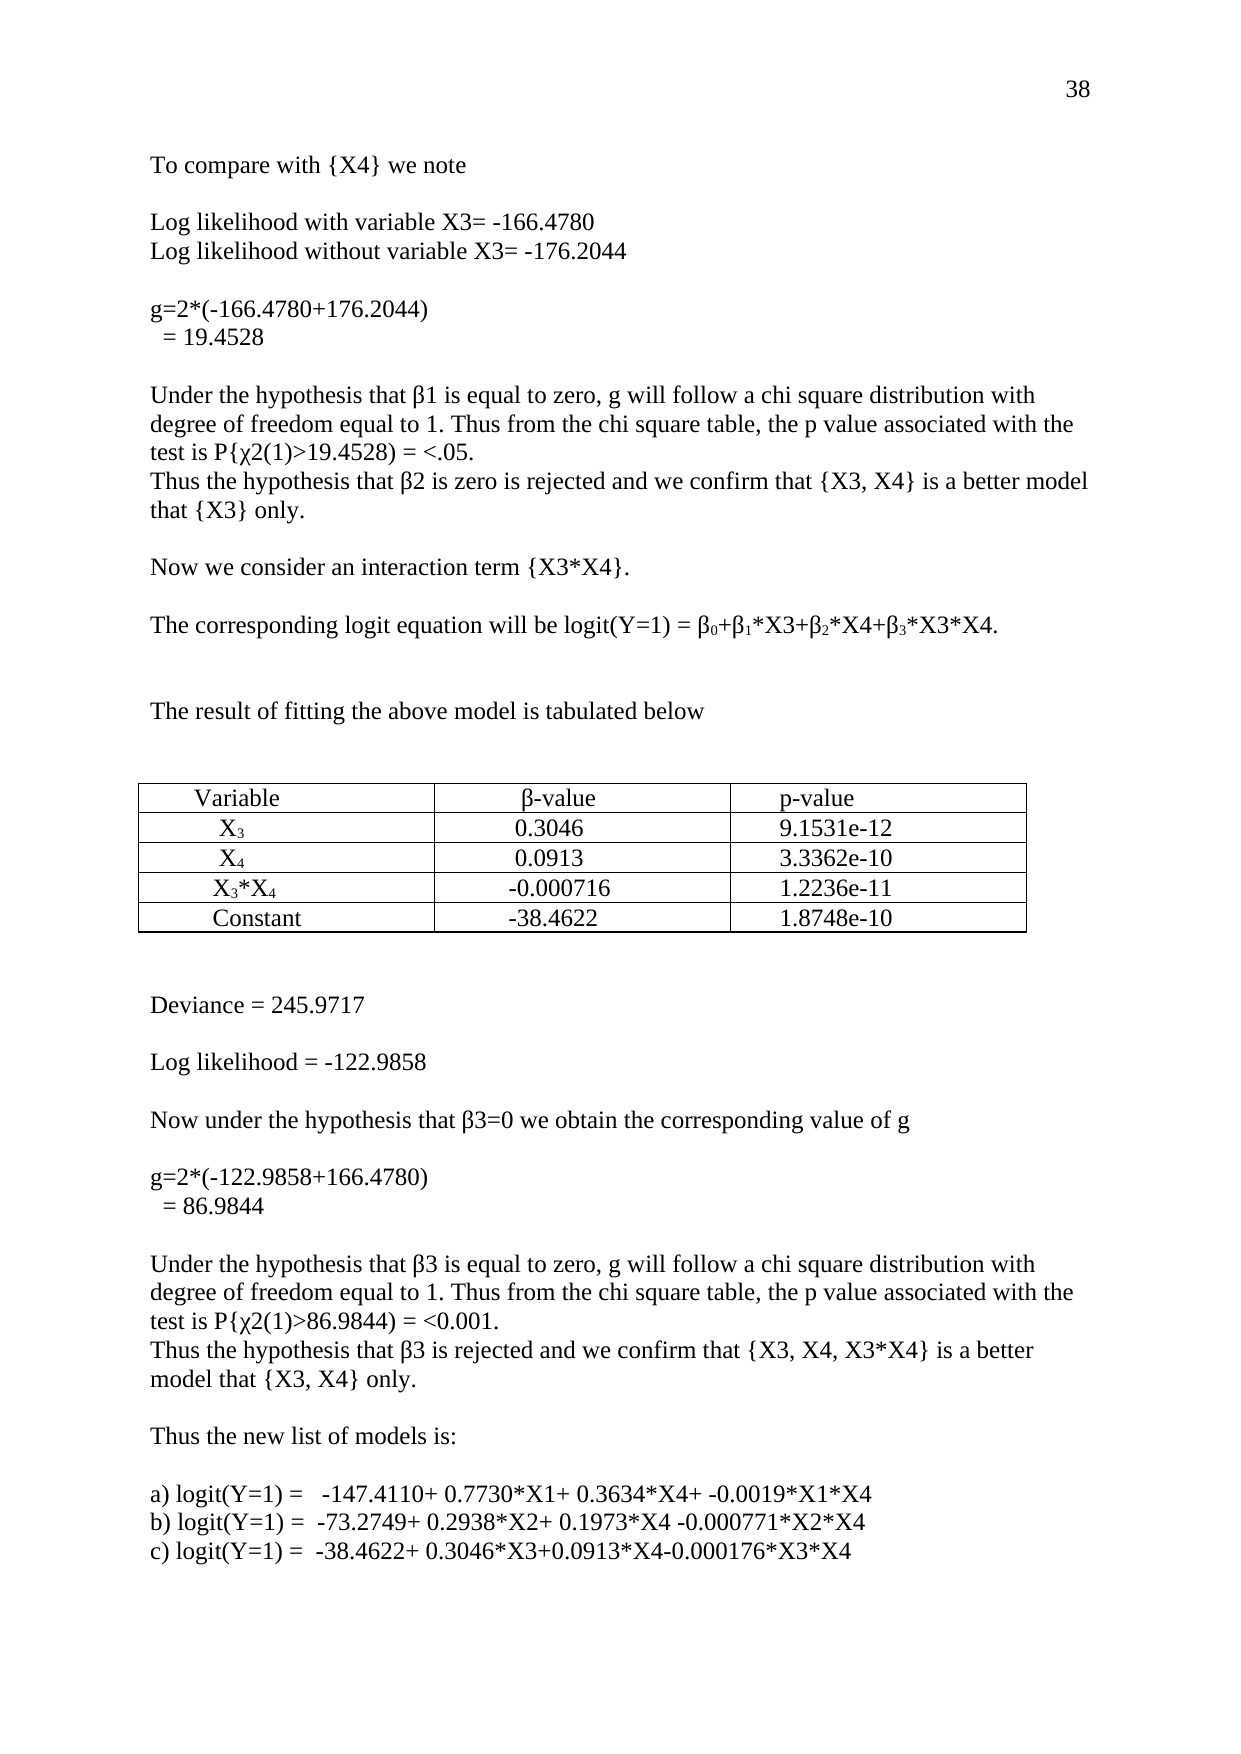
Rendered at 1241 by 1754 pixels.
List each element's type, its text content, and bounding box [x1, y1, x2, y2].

table_header Variable [139, 784, 434, 812]
table_cell X3 [139, 813, 434, 842]
text = 19.4528 [150, 322, 1090, 351]
table_cell 1.8748e-10 [731, 903, 1026, 931]
text Thus the hypothesis that β2 is zero is rejected and we confirm that {X3, X4} is a better model that {X3} only. [150, 466, 1090, 524]
table_cell 0.0913 [435, 843, 730, 872]
text Under the hypothesis that β3 is equal to zero, g will follow a chi square distribution with degree of freedom equal to 1. Thus from the chi square table, the p value associated with the test is P{χ2(1)>86.9844) = <0.001. [150, 1249, 1090, 1335]
text = 86.9844 [150, 1191, 1090, 1220]
table_cell -38.4622 [435, 903, 730, 931]
table_cell 9.1531e-12 [731, 813, 1026, 842]
table_header p-value [731, 784, 1026, 812]
text g=2*(-166.4780+176.2044) [150, 294, 1090, 322]
text g=2*(-122.9858+166.4780) [150, 1162, 1090, 1191]
text b) logit(Y=1) = -73.2749+ 0.2938*X2+ 0.1973*X4 -0.000771*X2*X4 [150, 1507, 1090, 1536]
text The result of fitting the above model is tabulated below [150, 696, 1090, 725]
text Log likelihood without variable X3= -176.2044 [150, 236, 1090, 265]
table_cell X3*X4 [139, 873, 434, 902]
table_cell 1.2236e-11 [731, 873, 1026, 902]
text Log likelihood with variable X3= -166.4780 [150, 207, 1090, 236]
table_cell -0.000716 [435, 873, 730, 902]
text Now we consider an interaction term {X3*X4}. [150, 552, 1090, 581]
text a) logit(Y=1) = -147.4110+ 0.7730*X1+ 0.3634*X4+ -0.0019*X1*X4 [150, 1479, 1090, 1507]
text Thus the hypothesis that β3 is rejected and we confirm that {X3, X4, X3*X4} is a better model that {X3, X4} only. [150, 1335, 1090, 1392]
text Now under the hypothesis that β3=0 we obtain the corresponding value of g [150, 1105, 1090, 1134]
text To compare with {X4} we note [150, 150, 1090, 179]
text Thus the new list of models is: [150, 1421, 1090, 1450]
table_cell 3.3362e-10 [731, 843, 1026, 872]
text Deviance = 245.9717 [150, 990, 1090, 1019]
table_cell X4 [139, 843, 434, 872]
table_header β-value [435, 784, 730, 812]
table_cell 0.3046 [435, 813, 730, 842]
text Log likelihood = -122.9858 [150, 1047, 1090, 1076]
table_cell Constant [139, 903, 434, 931]
text The corresponding logit equation will be logit(Y=1) = β0+β1*X3+β2*X4+β3*X3*X4. [150, 610, 1090, 639]
text Under the hypothesis that β1 is equal to zero, g will follow a chi square distribution with degree of freedom equal to 1. Thus from the chi square table, the p value associated with the test is P{χ2(1)>19.4528) = <.05. [150, 380, 1090, 466]
text c) logit(Y=1) = -38.4622+ 0.3046*X3+0.0913*X4-0.000176*X3*X4 [150, 1536, 1090, 1565]
